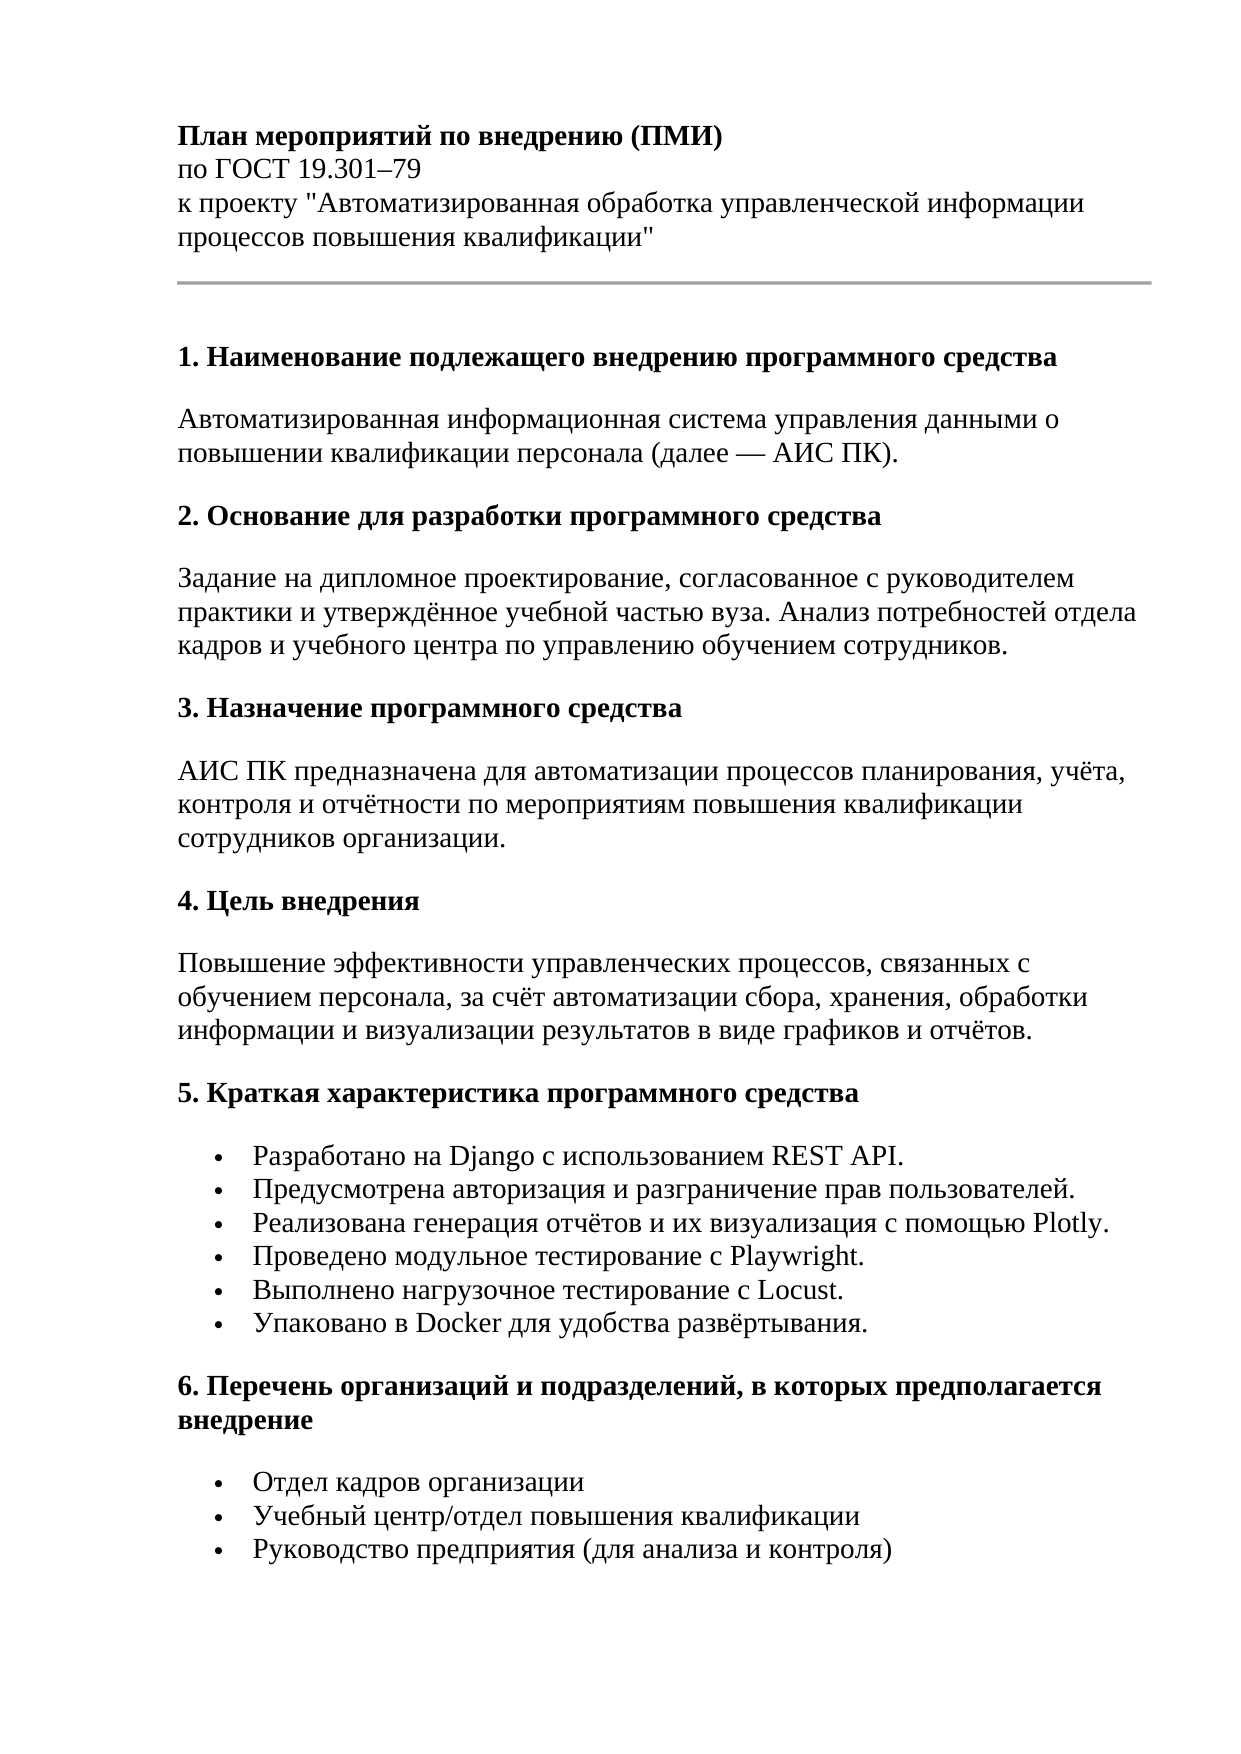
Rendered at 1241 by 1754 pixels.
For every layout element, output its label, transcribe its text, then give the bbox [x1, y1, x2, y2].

text 2. Основание для разработки программного средства [177, 498, 1152, 531]
text 6. Перечень организаций и подразделений, в которых предполагается внедрение [177, 1368, 1152, 1435]
text Задание на дипломное проектирование, согласованное с руководителем практики и утверждённое учебной частью вуза. Анализ потребностей отдела кадров и учебного центра по управлению обучением сотрудников. [177, 560, 1152, 661]
list Реализована генерация отчётов и их визуализация с помощью Plotly. [215, 1205, 1152, 1238]
list Отдел кадров организации [215, 1464, 1152, 1498]
list Проведено модульное тестирование с Playwright. [215, 1238, 1152, 1272]
text 3. Назначение программного средства [177, 690, 1152, 724]
list Учебный центр/отдел повышения квалификации [215, 1498, 1152, 1532]
list Упаковано в Docker для удобства развёртывания. [215, 1306, 1152, 1339]
text Автоматизированная информационная система управления данными о повышении квалификации персонала (далее — АИС ПК). [177, 401, 1152, 468]
list Разработано на Django с использованием REST API. [215, 1138, 1152, 1171]
text 5. Краткая характеристика программного средства [177, 1075, 1152, 1109]
text АИС ПК предназначена для автоматизации процессов планирования, учёта, контроля и отчётности по мероприятиям повышения квалификации сотрудников организации. [177, 753, 1152, 853]
text План мероприятий по внедрению (ПМИ) по ГОСТ 19.301–79 к проекту "Автоматизированная обработка управленческой информации процессов повышения квалификации" [177, 118, 1152, 252]
list Выполнено нагрузочное тестирование с Locust. [215, 1272, 1152, 1306]
text 4. Цель внедрения [177, 883, 1152, 916]
list Предусмотрена авторизация и разграничение прав пользователей. [215, 1171, 1152, 1205]
text Повышение эффективности управленческих процессов, связанных с обучением персонала, за счёт автоматизации сбора, хранения, обработки информации и визуализации результатов в виде графиков и отчётов. [177, 945, 1152, 1046]
text 1. Наименование подлежащего внедрению программного средства [177, 339, 1152, 372]
list Руководство предприятия (для анализа и контроля) [215, 1532, 1152, 1565]
